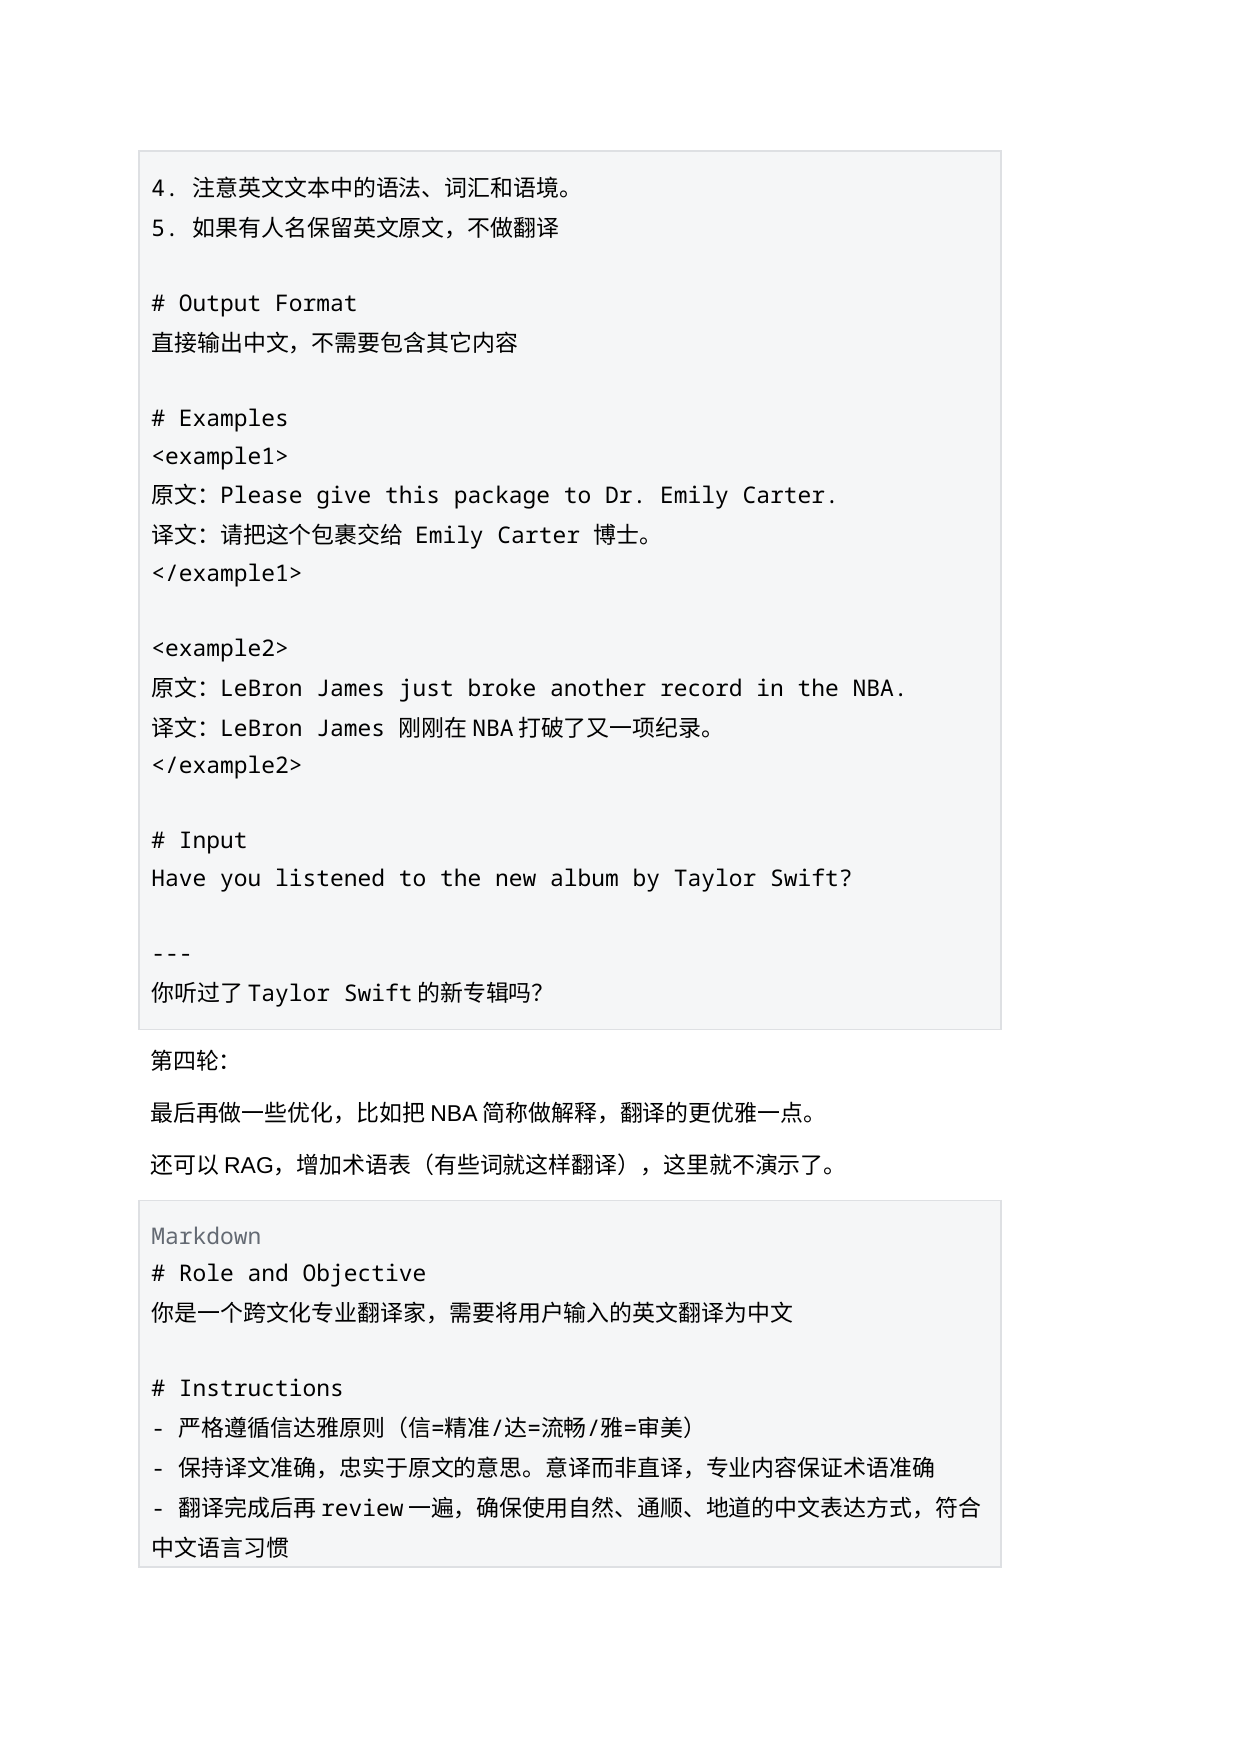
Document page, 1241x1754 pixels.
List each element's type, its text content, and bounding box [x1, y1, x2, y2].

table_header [140, 152, 1000, 1029]
text 还可以 RAG，增加术语表（有些词就这样翻译），这里就不演示了。 [150, 1147, 1090, 1181]
text 最后再做一些优化，比如把 NBA 简称做解释，翻译的更优雅一点。 [150, 1095, 1090, 1128]
text 第四轮： [150, 1043, 1090, 1076]
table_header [140, 1201, 1000, 1566]
